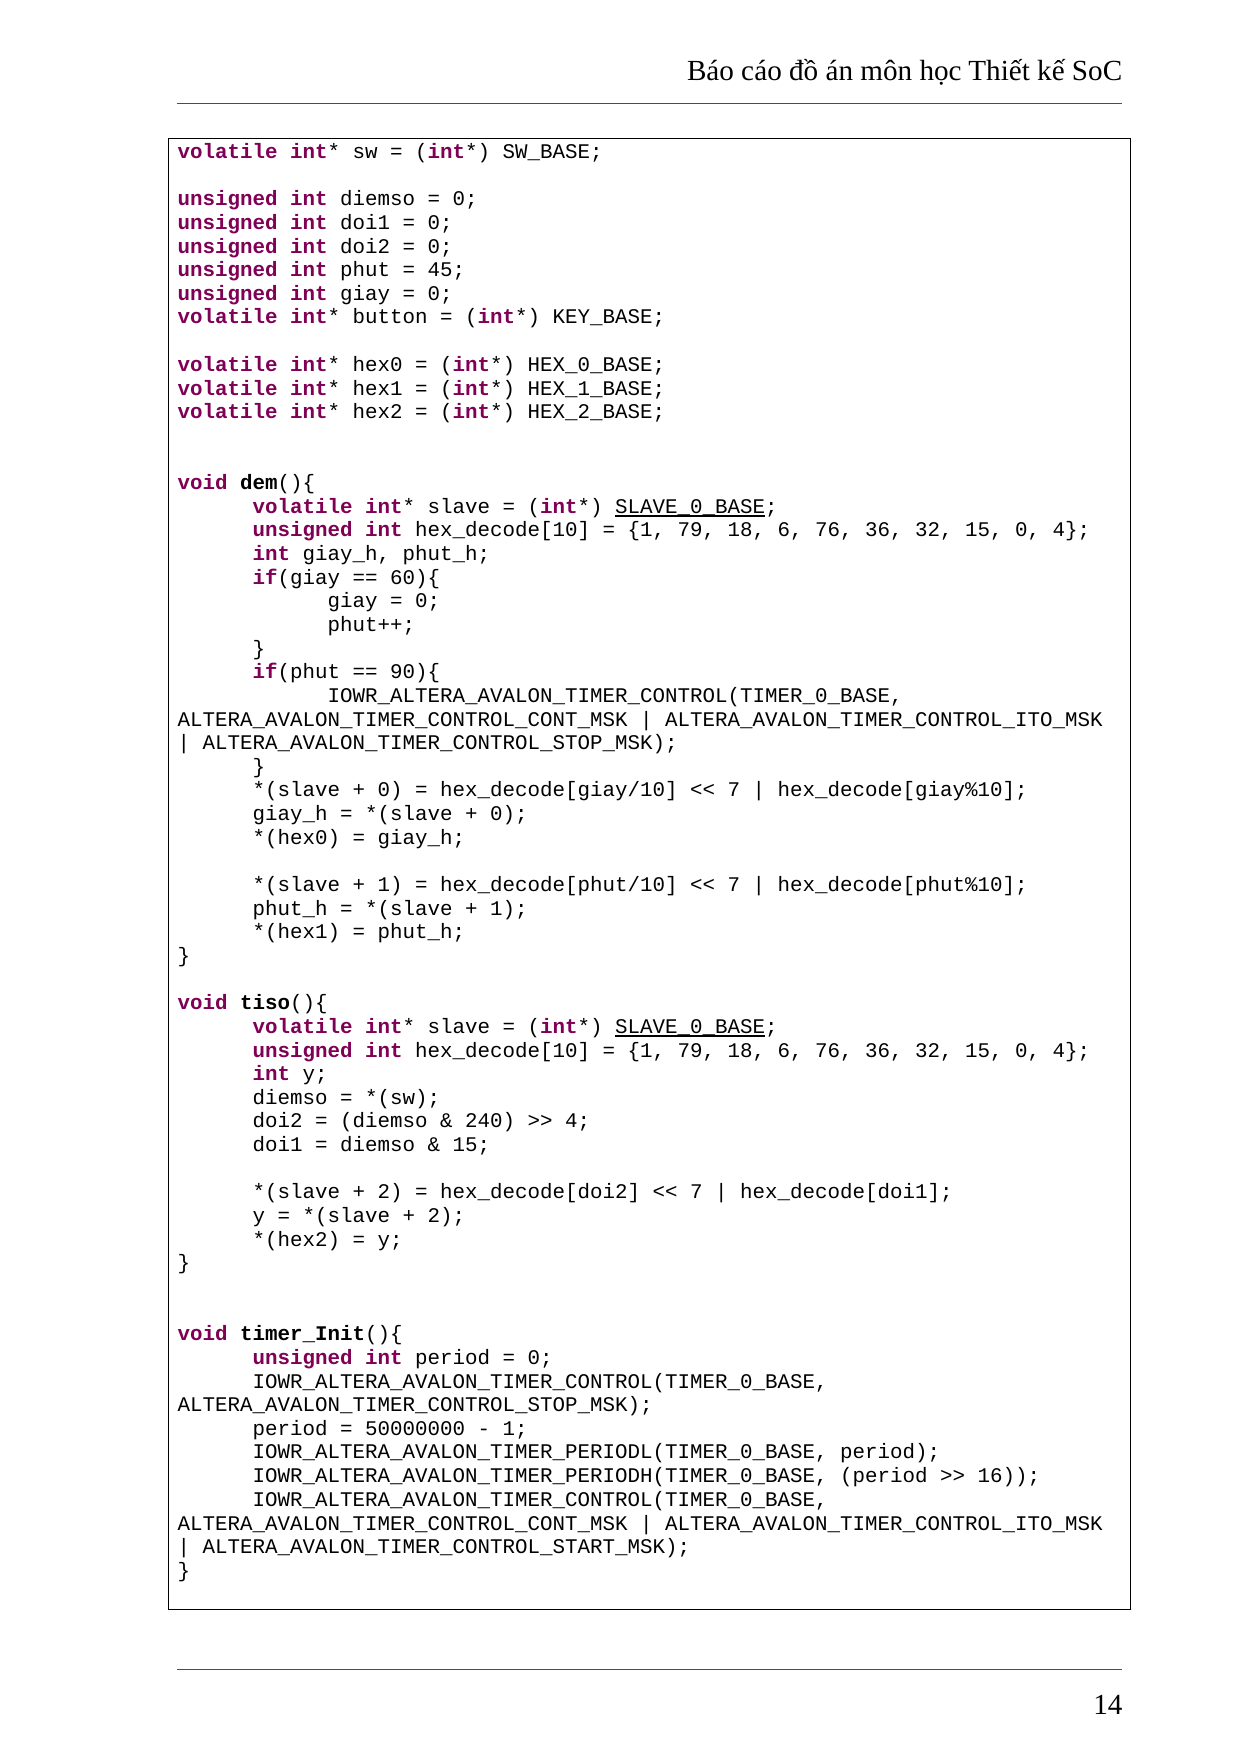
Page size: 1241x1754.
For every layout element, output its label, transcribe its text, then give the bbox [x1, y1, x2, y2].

text *(hex1) = phut_h; [177, 921, 1122, 945]
text } [177, 1560, 1122, 1583]
text IOWR_ALTERA_AVALON_TIMER_CONTROL(TIMER_0_BASE, ALTERA_AVALON_TIMER_CONTROL_STOP_MSK); [177, 1371, 1122, 1418]
text unsigned int phut = 45; [177, 259, 1122, 283]
text giay_h = *(slave + 0); [177, 803, 1122, 827]
text } [177, 638, 1122, 661]
text unsigned int period = 0; [177, 1347, 1122, 1371]
text if(giay == 60){ [177, 567, 1122, 590]
text diemso = *(sw); [177, 1087, 1122, 1111]
text IOWR_ALTERA_AVALON_TIMER_CONTROL(TIMER_0_BASE, ALTERA_AVALON_TIMER_CONTROL_CONT_MSK | ALTERA_AVALON_TIMER_CONTROL_ITO_MSK | ALTERA_AVALON_TIMER_CONTROL_STOP_MSK); [177, 685, 1122, 756]
text void tiso(){ [177, 992, 1122, 1016]
text volatile int* hex0 = (int*) HEX_0_BASE; [177, 354, 1122, 377]
text unsigned int hex_decode[10] = {1, 79, 18, 6, 76, 36, 32, 15, 0, 4}; [177, 1039, 1122, 1063]
text *(slave + 2) = hex_decode[doi2] << 7 | hex_decode[doi1]; [177, 1181, 1122, 1205]
text IOWR_ALTERA_AVALON_TIMER_PERIODH(TIMER_0_BASE, (period >> 16)); [177, 1465, 1122, 1489]
text volatile int* slave = (int*) SLAVE_0_BASE; [177, 496, 1122, 519]
text } [177, 945, 1122, 969]
text unsigned int doi1 = 0; [177, 212, 1122, 236]
text unsigned int diemso = 0; [177, 188, 1122, 212]
text doi1 = diemso & 15; [177, 1134, 1122, 1158]
text volatile int* button = (int*) KEY_BASE; [177, 307, 1122, 330]
text void dem(){ [177, 472, 1122, 496]
text unsigned int giay = 0; [177, 283, 1122, 307]
text phut_h = *(slave + 1); [177, 898, 1122, 921]
text y = *(slave + 2); [177, 1205, 1122, 1229]
text int y; [177, 1063, 1122, 1087]
text int giay_h, phut_h; [177, 543, 1122, 567]
text *(slave + 0) = hex_decode[giay/10] << 7 | hex_decode[giay%10]; [177, 779, 1122, 803]
text *(hex2) = y; [177, 1229, 1122, 1252]
text phut++; [177, 614, 1122, 638]
text unsigned int doi2 = 0; [177, 236, 1122, 259]
text unsigned int hex_decode[10] = {1, 79, 18, 6, 76, 36, 32, 15, 0, 4}; [177, 519, 1122, 543]
text volatile int* slave = (int*) SLAVE_0_BASE; [177, 1016, 1122, 1039]
text } [177, 1252, 1122, 1276]
text if(phut == 90){ [177, 661, 1122, 685]
text void timer_Init(){ [177, 1323, 1122, 1347]
text *(hex0) = giay_h; [177, 827, 1122, 850]
text IOWR_ALTERA_AVALON_TIMER_PERIODL(TIMER_0_BASE, period); [177, 1442, 1122, 1465]
text giay = 0; [177, 590, 1122, 614]
text period = 50000000 - 1; [177, 1418, 1122, 1442]
text volatile int* hex1 = (int*) HEX_1_BASE; [177, 377, 1122, 401]
text doi2 = (diemso & 240) >> 4; [177, 1111, 1122, 1134]
text volatile int* sw = (int*) SW_BASE; [169, 139, 1130, 165]
text *(slave + 1) = hex_decode[phut/10] << 7 | hex_decode[phut%10]; [177, 874, 1122, 898]
text volatile int* hex2 = (int*) HEX_2_BASE; [177, 401, 1122, 425]
text IOWR_ALTERA_AVALON_TIMER_CONTROL(TIMER_0_BASE, ALTERA_AVALON_TIMER_CONTROL_CONT_MSK | ALTERA_AVALON_TIMER_CONTROL_ITO_MSK | ALTERA_AVALON_TIMER_CONTROL_START_MSK); [177, 1489, 1122, 1560]
text } [177, 756, 1122, 779]
